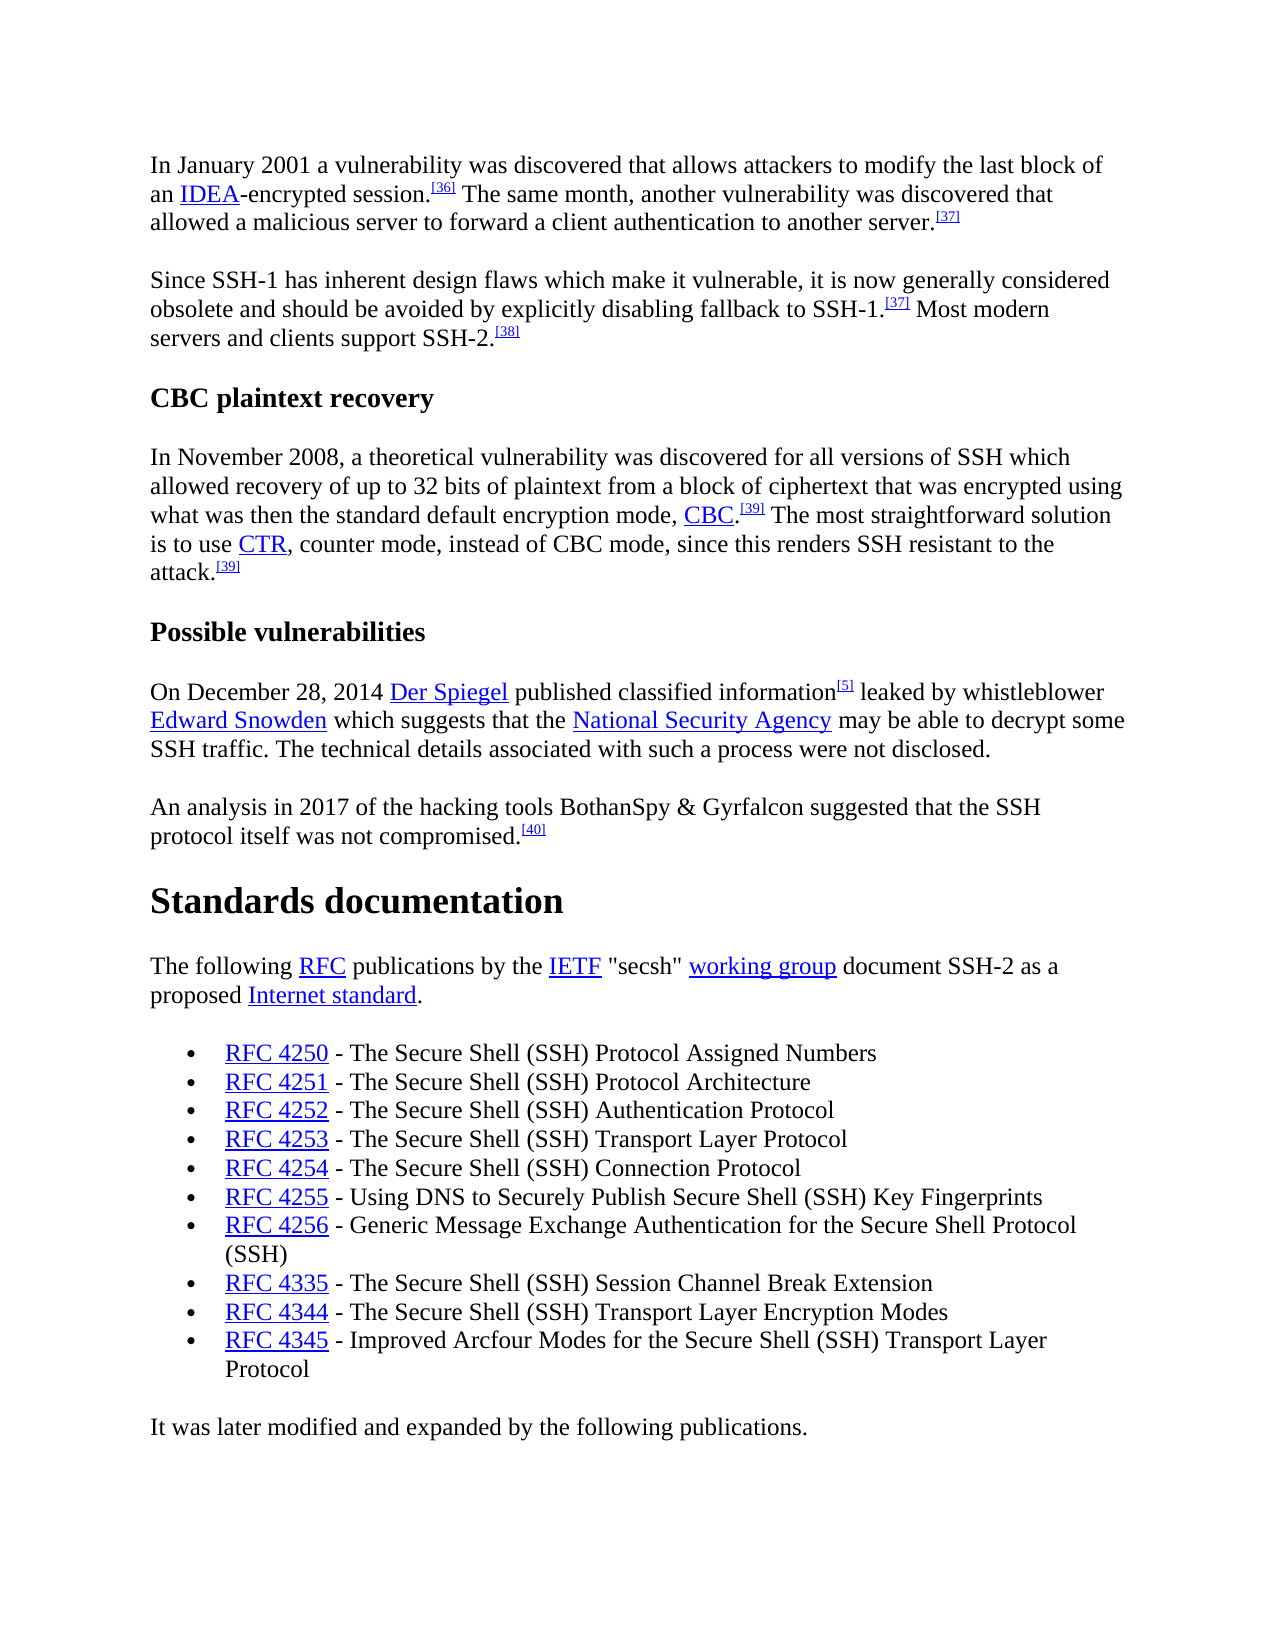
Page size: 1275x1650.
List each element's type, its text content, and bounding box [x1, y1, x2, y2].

text An analysis in 2017 of the hacking tools BothanSpy & Gyrfalcon suggested that the SSH protocol itself was not compromised.[40] [150, 792, 1125, 850]
list RFC 4251 - The Secure Shell (SSH) Protocol Architecture [187, 1067, 1125, 1095]
list RFC 4344 - The Secure Shell (SSH) Transport Layer Encryption Modes [187, 1297, 1125, 1325]
list RFC 4252 - The Secure Shell (SSH) Authentication Protocol [187, 1095, 1125, 1124]
text On December 28, 2014 Der Spiegel published classified information[5] leaked by whistleblower Edward Snowden which suggests that the National Security Agency may be able to decrypt some SSH traffic. The technical details associated with such a process were not disclosed. [150, 677, 1125, 763]
text Since SSH-1 has inherent design flaws which make it vulnerable, it is now generally considered obsolete and should be avoided by explicitly disabling fallback to SSH-1.[37] Most modern servers and clients support SSH-2.[38] [150, 265, 1125, 352]
text CBC plaintext recovery [150, 381, 1125, 413]
list RFC 4335 - The Secure Shell (SSH) Session Channel Break Extension [187, 1268, 1125, 1297]
text It was later modified and expanded by the following publications. [150, 1412, 1125, 1441]
list RFC 4254 - The Secure Shell (SSH) Connection Protocol [187, 1153, 1125, 1182]
list RFC 4345 - Improved Arcfour Modes for the Secure Shell (SSH) Transport Layer Protocol [187, 1325, 1125, 1383]
list RFC 4253 - The Secure Shell (SSH) Transport Layer Protocol [187, 1124, 1125, 1153]
list RFC 4255 - Using DNS to Securely Publish Secure Shell (SSH) Key Fingerprints [187, 1182, 1125, 1210]
list RFC 4256 - Generic Message Exchange Authentication for the Secure Shell Protocol (SSH) [187, 1210, 1125, 1268]
list RFC 4250 - The Secure Shell (SSH) Protocol Assigned Numbers [187, 1038, 1125, 1067]
text The following RFC publications by the IETF "secsh" working group document SSH-2 as a proposed Internet standard. [150, 951, 1125, 1009]
text Standards documentation [150, 879, 1125, 922]
text In November 2008, a theoretical vulnerability was discovered for all versions of SSH which allowed recovery of up to 32 bits of plaintext from a block of ciphertext that was encrypted using what was then the standard default encryption mode, CBC.[39] The most straightforward solution is to use CTR, counter mode, instead of CBC mode, since this renders SSH resistant to the attack.[39] [150, 442, 1125, 586]
text In January 2001 a vulnerability was discovered that allows attackers to modify the last block of an IDEA-encrypted session.[36] The same month, another vulnerability was discovered that allowed a malicious server to forward a client authentication to another server.[37] [150, 150, 1125, 236]
text Possible vulnerabilities [150, 615, 1125, 648]
